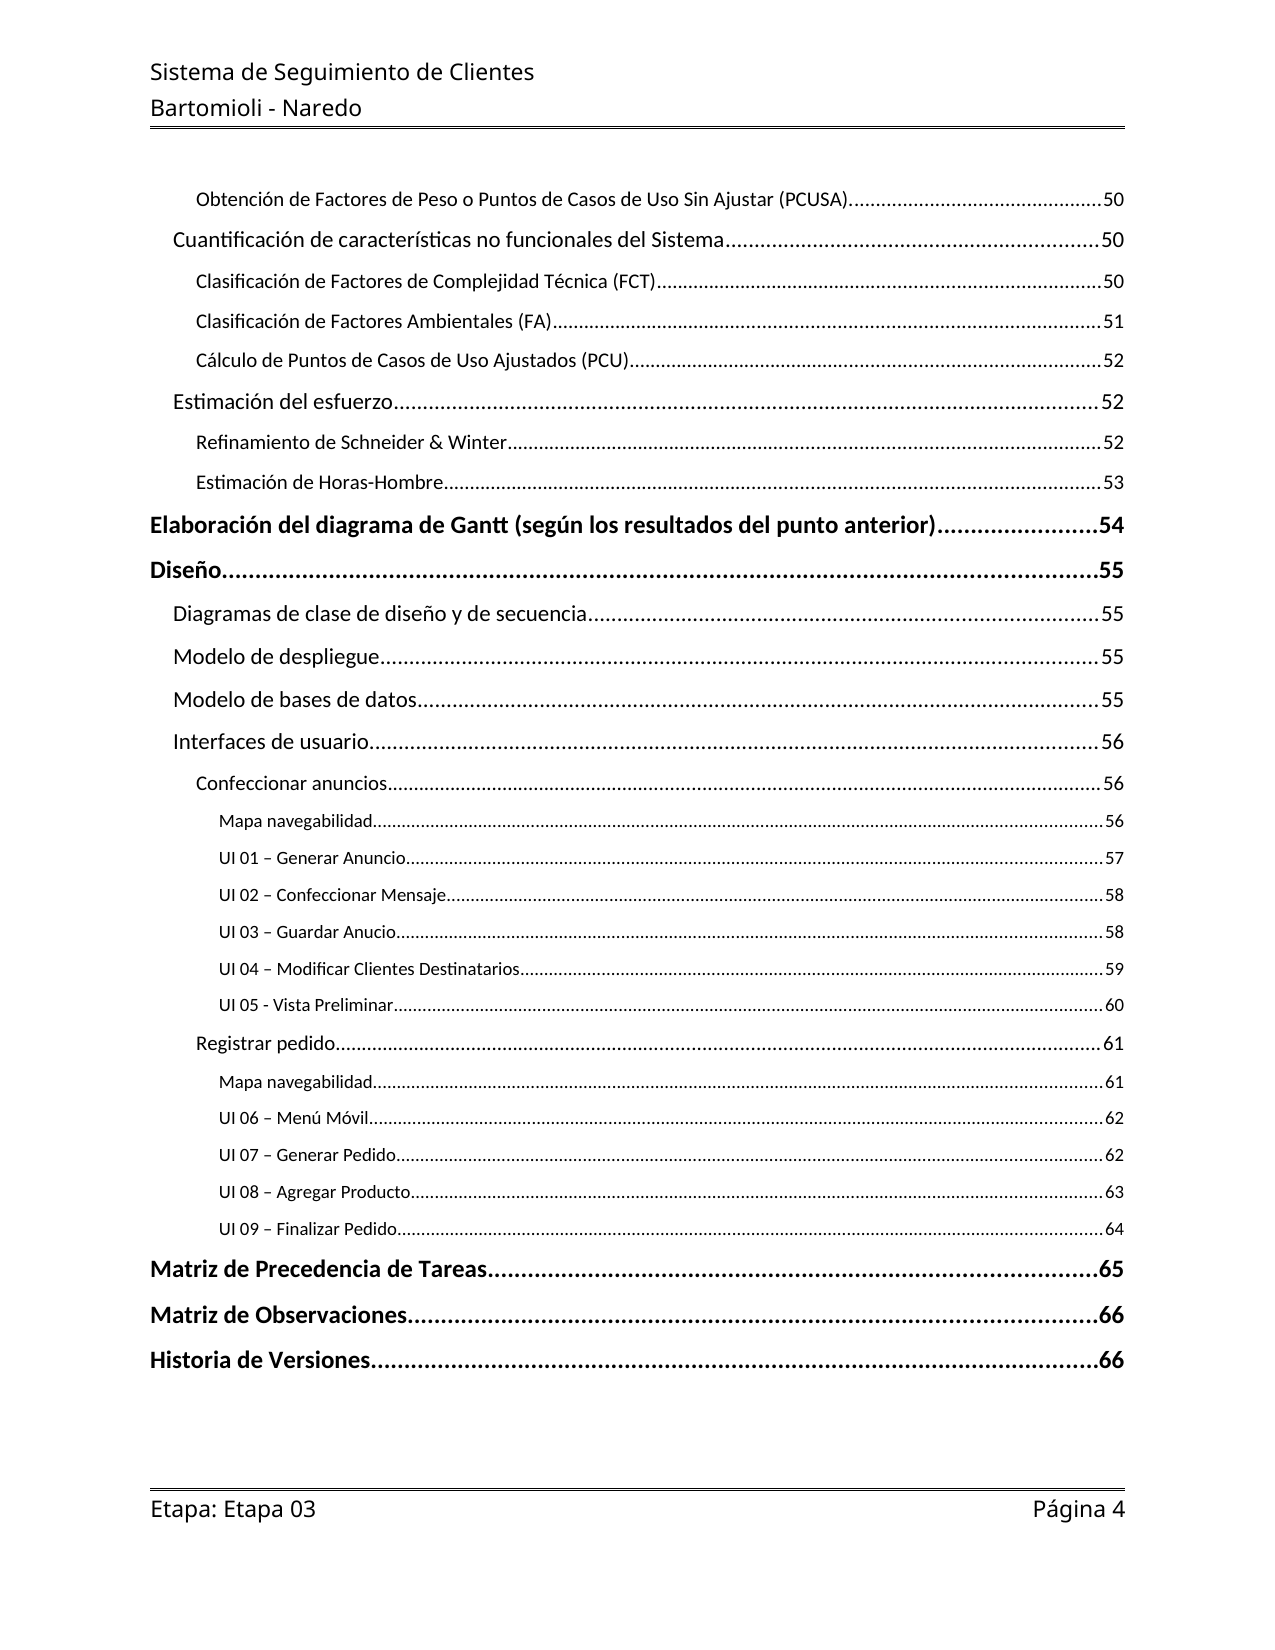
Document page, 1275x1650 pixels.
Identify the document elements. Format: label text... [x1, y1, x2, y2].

text Mapa navegabilidad 56 [219, 809, 1125, 832]
text UI 03 – Guardar Anucio 58 [219, 920, 1125, 943]
text UI 04 – Modificar Clientes Destinatarios 59 [219, 957, 1125, 979]
text Estimación de Horas-Hombre 53 [196, 469, 1125, 494]
text Cuantificación de características no funcionales del Sistema 50 [173, 226, 1125, 254]
text Mapa navegabilidad 61 [219, 1070, 1125, 1093]
text Clasificación de Factores Ambientales (FA) 51 [196, 308, 1125, 333]
text Modelo de bases de datos 55 [173, 685, 1125, 713]
text Interfaces de usuario 56 [173, 727, 1125, 755]
text Matriz de Observaciones 66 [150, 1299, 1125, 1329]
text Cálculo de Puntos de Casos de Uso Ajustados (PCU) 52 [196, 347, 1125, 373]
text Diseño 55 [150, 554, 1125, 585]
text Matriz de Precedencia de Tareas 65 [150, 1254, 1125, 1284]
text Confeccionar anuncios 56 [196, 770, 1125, 795]
text UI 05 - Vista Preliminar 60 [219, 993, 1125, 1016]
text Modelo de despliegue 55 [173, 642, 1125, 670]
text Elaboración del diagrama de Gantt (según los resultados del punto anterior) 54 [150, 509, 1125, 539]
text UI 08 – Agregar Producto 63 [219, 1180, 1125, 1203]
text Historia de Versiones 66 [150, 1344, 1125, 1375]
text Obtención de Factores de Peso o Puntos de Casos de Uso Sin Ajustar (PCUSA). 50 [196, 186, 1125, 211]
text Estimación del esfuerzo 52 [173, 387, 1125, 415]
text Refinamiento de Schneider & Winter 52 [196, 429, 1125, 455]
text UI 06 – Menú Móvil 62 [219, 1107, 1125, 1129]
text UI 09 – Finalizar Pedido 64 [219, 1217, 1125, 1240]
text UI 07 – Generar Pedido 62 [219, 1143, 1125, 1166]
text UI 01 – Generar Anuncio 57 [219, 846, 1125, 869]
text Clasificación de Factores de Complejidad Técnica (FCT) 50 [196, 268, 1125, 294]
text Diagramas de clase de diseño y de secuencia 55 [173, 599, 1125, 628]
text Registrar pedido 61 [196, 1030, 1125, 1056]
text UI 02 – Confeccionar Mensaje 58 [219, 883, 1125, 906]
